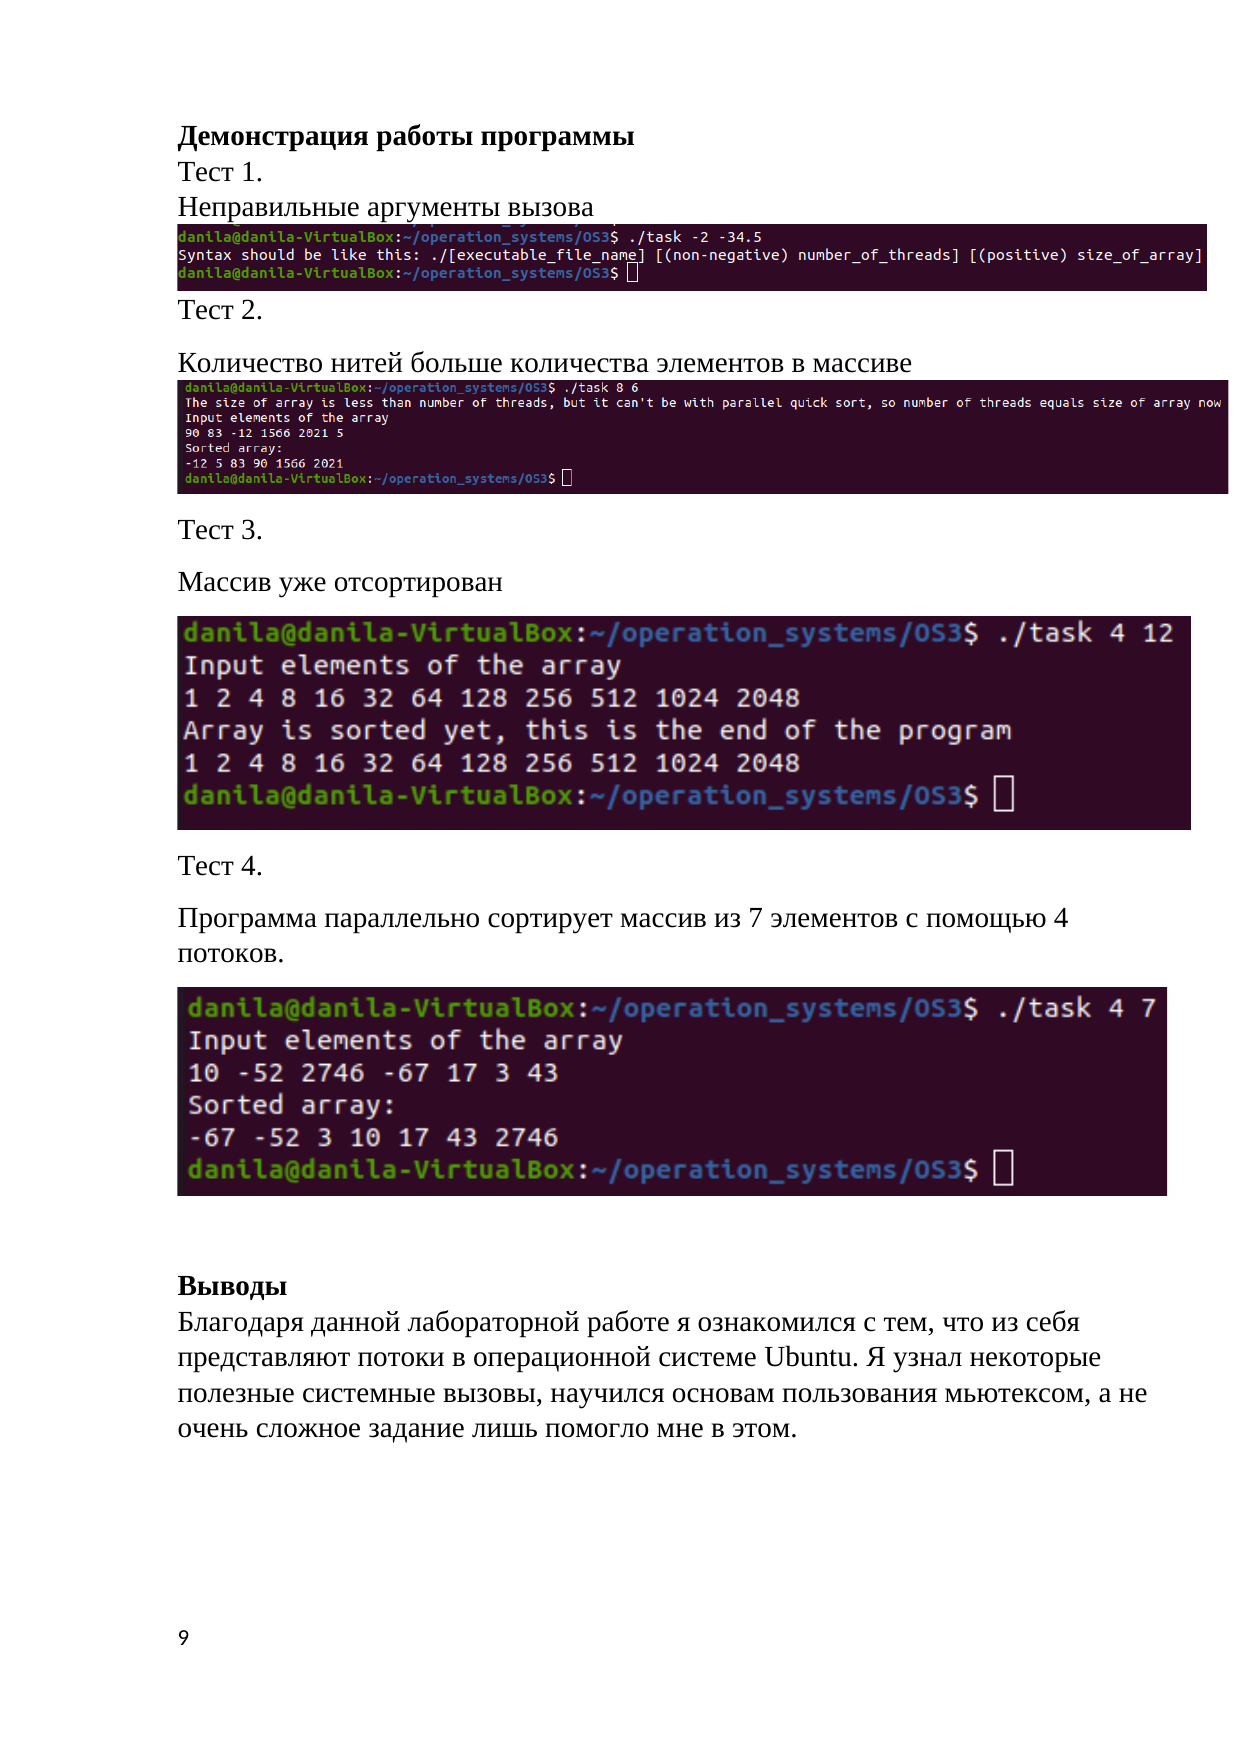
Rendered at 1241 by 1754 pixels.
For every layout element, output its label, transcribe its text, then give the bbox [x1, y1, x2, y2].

text Количество нитей больше количества элементов в массиве [177, 345, 1152, 380]
text Массив уже отсортирован [177, 564, 1152, 598]
text Тест 4. [177, 848, 1152, 881]
text Демонстрация работы программы Тест 1. Неправильные аргументы вызова Тест 2. [177, 291, 1152, 326]
picture [177, 616, 1191, 830]
text Демонстрация работы программы Тест 1. Неправильные аргументы вызова Тест 2. [177, 118, 1152, 224]
picture [177, 224, 1207, 291]
picture [177, 380, 1229, 494]
text Тест 3. [177, 512, 1152, 545]
text Выводы Благодаря данной лабораторной работе я ознакомился с тем, что из себя представляют потоки в операционной системе Ubuntu. Я узнал некоторые полезные системные вызовы, научился основам пользования мьютексом, а не очень сложное задание лишь помогло мне в этом. [177, 1196, 1152, 1509]
text Программа параллельно сортирует массив из 7 элементов с помощью 4 потоков. [177, 900, 1152, 969]
picture [177, 987, 1168, 1196]
